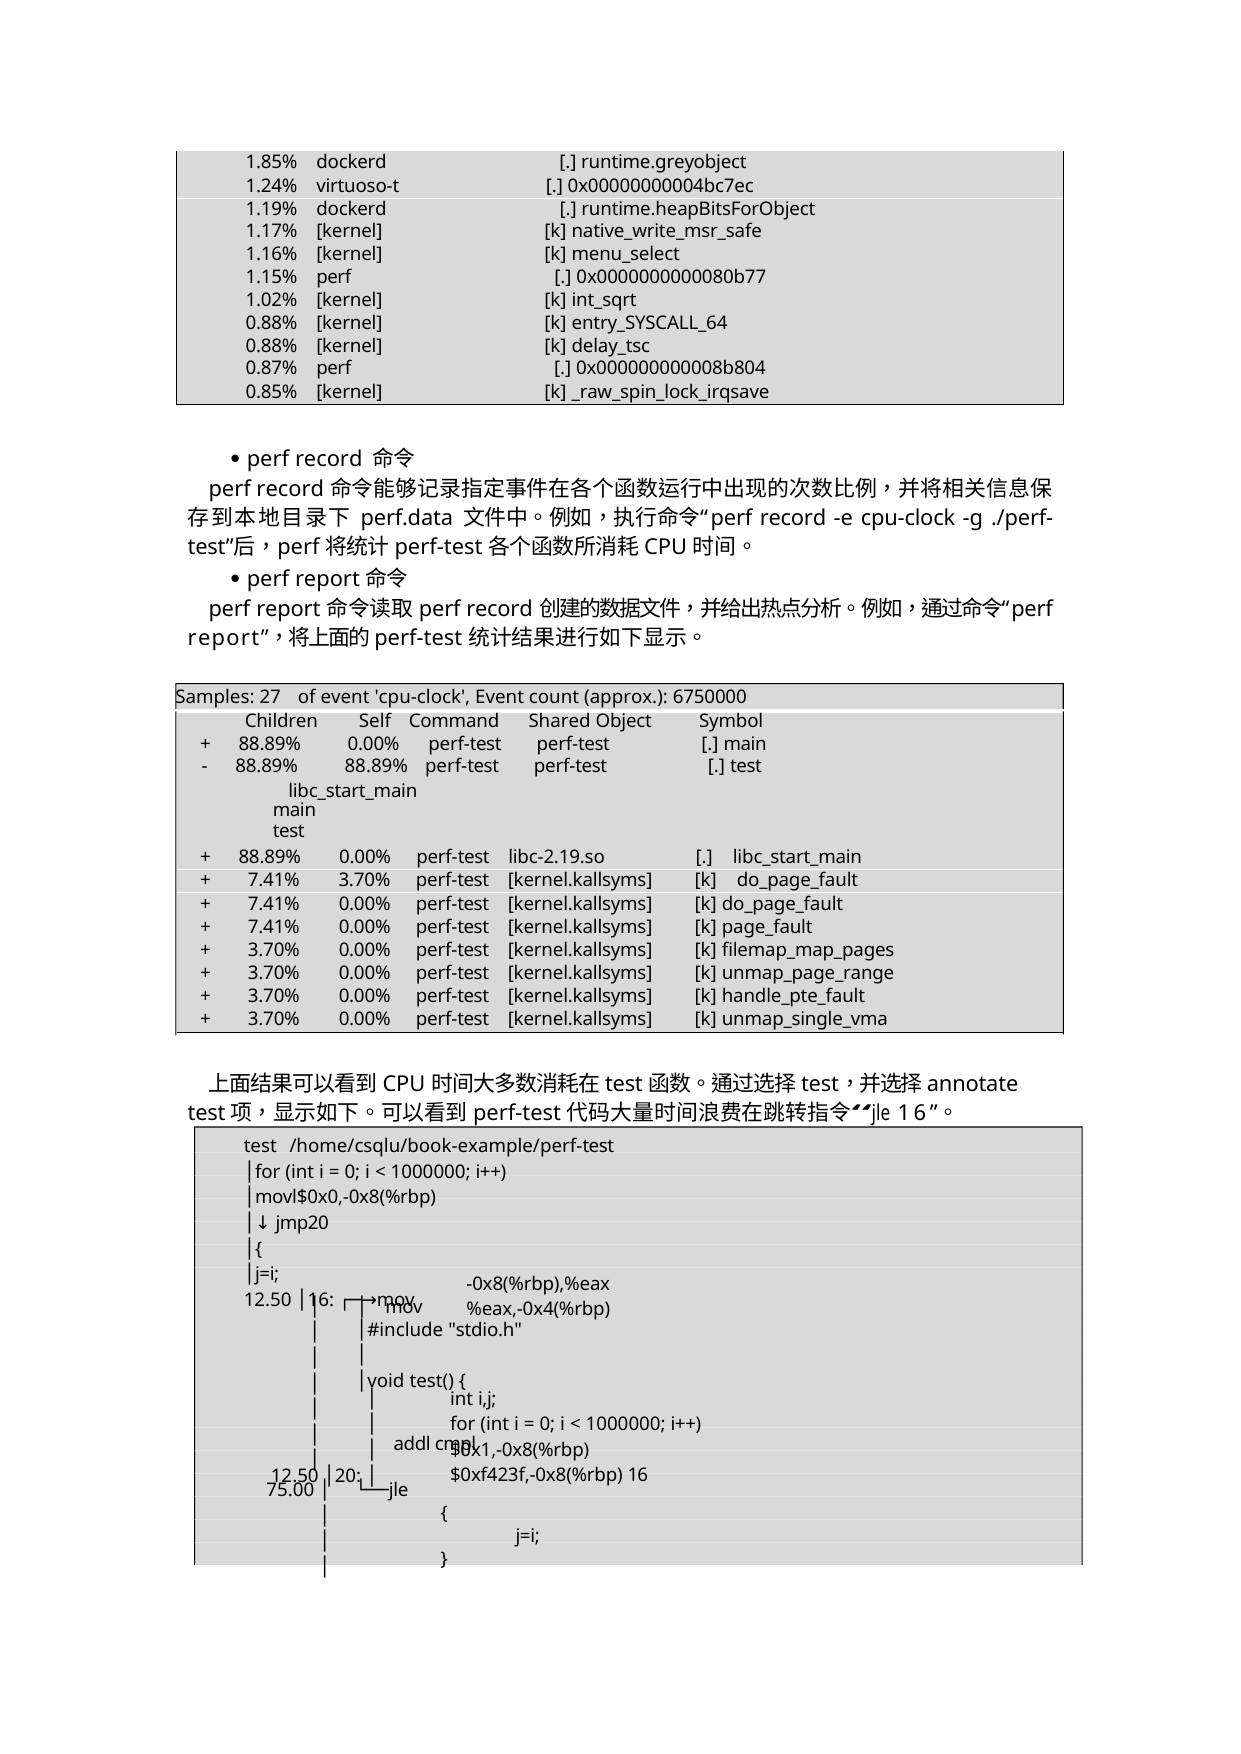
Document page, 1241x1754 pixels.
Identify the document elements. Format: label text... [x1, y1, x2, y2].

table_header Shared Object [503, 713, 668, 734]
table_cell - [177, 757, 223, 778]
table_cell [k] unmap_page_range [668, 963, 1062, 985]
table_cell [.] libc_start_main [668, 848, 1062, 869]
table_cell [k] do_page_fault [668, 870, 1062, 892]
table_cell 0.00% [328, 1008, 404, 1032]
table_cell [k] _raw_spin_lock_irqsave [469, 381, 1063, 404]
table_cell [k] page_fault [668, 917, 1062, 940]
table_cell 88.89% perf-test [328, 757, 503, 778]
table_cell [.] 0x000000000008b804 [469, 358, 1063, 381]
table_cell + [177, 985, 223, 1008]
table_cell 0.88% [177, 313, 306, 336]
table_cell 88.89% [223, 734, 328, 757]
table_cell perf-test [404, 893, 503, 917]
table_cell 1.16% [177, 244, 306, 267]
table_cell + [177, 917, 223, 940]
table_cell 7.41% [223, 893, 328, 917]
table_cell [k] delay_tsc [469, 336, 1063, 358]
list perf record 命令 [231, 440, 1086, 473]
table_cell perf-test [404, 870, 503, 892]
list perf report 命令 [231, 561, 1086, 593]
table_cell 0.00% [328, 893, 404, 917]
table_cell perf-test [404, 917, 503, 940]
table_cell [.] runtime.heapBitsForObject [469, 199, 1063, 221]
table_header 1.85% [177, 151, 306, 176]
table_cell 3.70% [223, 940, 328, 963]
table_header dockerd [306, 151, 469, 176]
table_cell [kernel.kallsyms] [503, 940, 668, 963]
table_cell [k] do_page_fault [668, 893, 1062, 917]
table_cell 0.00% [328, 848, 404, 869]
table_cell 0.00% perf-test [328, 734, 503, 757]
table_cell + [177, 734, 223, 757]
table_cell [.] main [668, 734, 1062, 757]
table_cell 1.24% [177, 176, 306, 198]
table_cell 3.70% [328, 870, 404, 892]
text 上面结果可以看到 CPU 时间大多数消耗在 test 函数。通过选择 test，并选择 annotate test项，显示如下。可以看到 perf-test 代码大量时间浪费在跳转指令“jle 16”。 [187, 1068, 1053, 1126]
table_cell + [177, 1008, 223, 1032]
table_cell [.] 0x00000000004bc7ec [469, 176, 1063, 198]
table_cell [kernel.kallsyms] [503, 893, 668, 917]
table_cell 7.41% [223, 917, 328, 940]
table_cell perf-test [404, 848, 503, 869]
table_cell 7.41% [223, 870, 328, 892]
table_cell 1.19% [177, 199, 306, 221]
table_cell [kernel.kallsyms] [503, 963, 668, 985]
table_cell 3.70% [223, 1008, 328, 1032]
table_cell [kernel] [306, 244, 469, 267]
table_cell + [177, 893, 223, 917]
table_cell + [177, 963, 223, 985]
table_cell + [177, 870, 223, 892]
table_cell 0.88% [177, 336, 306, 358]
table_cell 0.00% [328, 963, 404, 985]
table_cell dockerd [306, 199, 469, 221]
table_cell [k] handle_pte_fault [668, 985, 1062, 1008]
table_cell 0.87% [177, 358, 306, 381]
table_cell 3.70% [223, 963, 328, 985]
text perf record 命令能够记录指定事件在各个函数运行中出现的次数比例，并将相关信息保存到本地目录下 perf.data 文件中。例如，执行命令“perf record -e cpu-clock -g ./perf-test”后，perf 将统计 perf-test 各个函数所消耗 CPU 时间。 [187, 473, 1053, 561]
table_cell 0.00% [328, 985, 404, 1008]
table_cell + [177, 848, 223, 869]
table_cell 0.00% [328, 940, 404, 963]
table_cell 1.17% [177, 221, 306, 244]
table_cell [kernel] [306, 290, 469, 313]
table_cell [kernel] [306, 221, 469, 244]
table_cell 88.89% [223, 848, 328, 869]
table_cell [.] test [668, 757, 1062, 778]
table_header Symbol [668, 713, 1062, 734]
table_cell perf-test [503, 757, 668, 778]
table_cell + [177, 940, 223, 963]
table_cell 0.85% [177, 381, 306, 404]
table_header Self Command [328, 713, 503, 734]
table_cell 1.02% [177, 290, 306, 313]
table_cell perf-test [404, 940, 503, 963]
table_header [177, 713, 223, 734]
table_cell 0.00% [328, 917, 404, 940]
table_cell [kernel.kallsyms] [503, 985, 668, 1008]
table_cell [k] native_write_msr_safe [469, 221, 1063, 244]
table_cell [k] entry_SYSCALL_64 [469, 313, 1063, 336]
table_cell [kernel] [306, 381, 469, 404]
table_cell [kernel.kallsyms] [503, 870, 668, 892]
text perf report 命令读取 perf record 创建的数据文件，并给出热点分析。例如，通过命令“perf report”，将上面的 perf-test 统计结果进行如下显示。 [187, 593, 1053, 651]
table_cell virtuoso-t [306, 176, 469, 198]
table_cell libc_start_main main test [177, 778, 1062, 848]
table_cell perf [306, 358, 469, 381]
table_header Children [223, 713, 328, 734]
table_header [.] runtime.greyobject [469, 151, 1063, 176]
table_cell [kernel.kallsyms] [503, 1008, 668, 1032]
table_cell [k] menu_select [469, 244, 1063, 267]
table_cell perf [306, 267, 469, 290]
table_cell [k] filemap_map_pages [668, 940, 1062, 963]
table_cell 1.15% [177, 267, 306, 290]
table_cell perf-test [503, 734, 668, 757]
table_cell [k] int_sqrt [469, 290, 1063, 313]
table_cell 88.89% [223, 757, 328, 778]
table_cell 3.70% [223, 985, 328, 1008]
table_cell perf-test [404, 1008, 503, 1032]
table_cell [.] 0x0000000000080b77 [469, 267, 1063, 290]
table_cell [kernel] [306, 313, 469, 336]
table_cell [kernel.kallsyms] [503, 917, 668, 940]
table_cell [kernel] [306, 336, 469, 358]
table_cell libc-2.19.so [503, 848, 668, 869]
table_cell perf-test [404, 963, 503, 985]
table_cell [k] unmap_single_vma [668, 1008, 1062, 1032]
table_cell perf-test [404, 985, 503, 1008]
